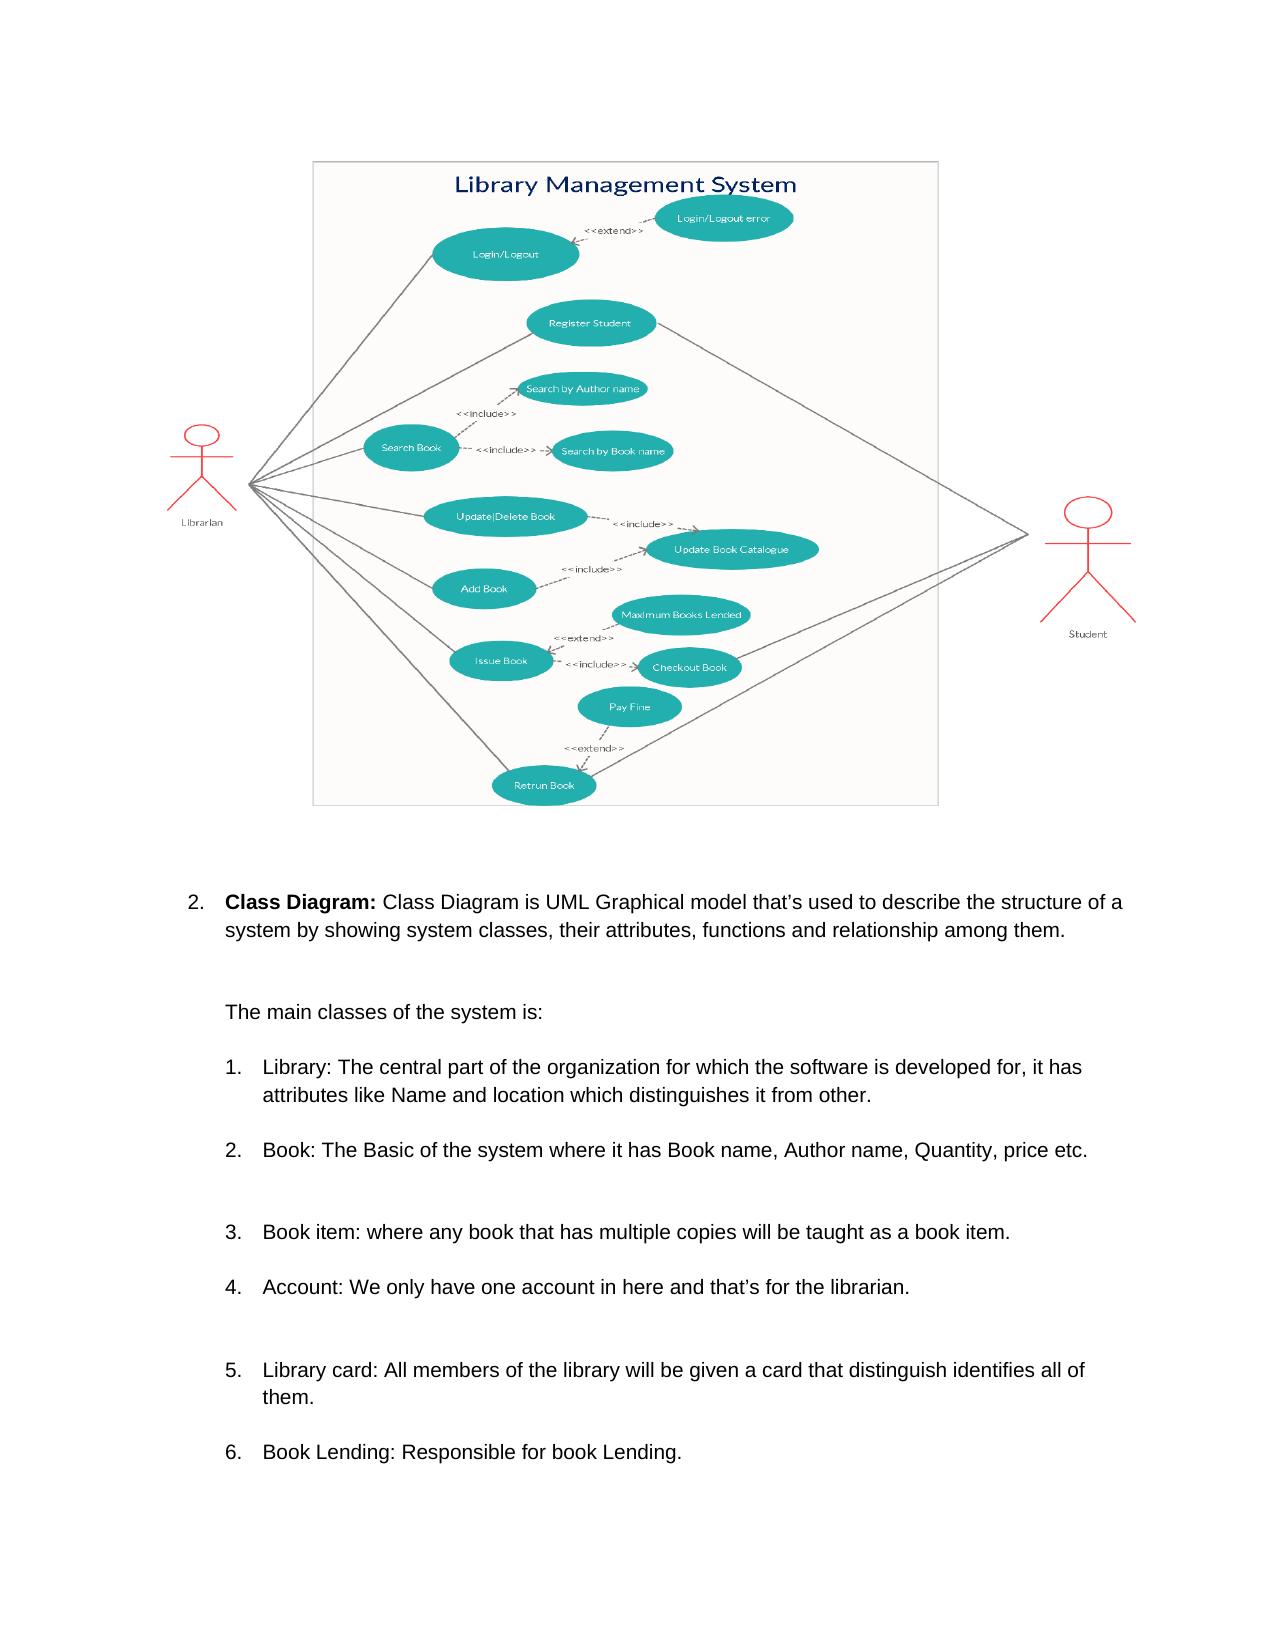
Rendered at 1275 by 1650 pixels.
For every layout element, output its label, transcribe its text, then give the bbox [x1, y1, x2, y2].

list The main classes of the system is: [225, 1000, 1125, 1024]
list Book: The Basic of the system where it has Book name, Author name, Quantity, price etc. [225, 1137, 1125, 1161]
list Library card: All members of the library will be given a card that distinguish identifies all of them. [225, 1357, 1125, 1409]
list Book item: where any book that has multiple copies will be taught as a book item. [225, 1220, 1125, 1244]
list Library: The central part of the organization for which the software is developed for, it has attributes like Name and location which distinguishes it from other. [225, 1055, 1125, 1106]
list Account: We only have one account in here and that’s for the librarian. [225, 1275, 1125, 1299]
list Book Lending: Responsible for book Lending. [225, 1440, 1125, 1464]
list Class Diagram: Class Diagram is UML Graphical model that’s used to describe the structure of a system by showing system classes, their attributes, functions and relationship among them. [187, 890, 1125, 941]
picture [150, 150, 1152, 818]
